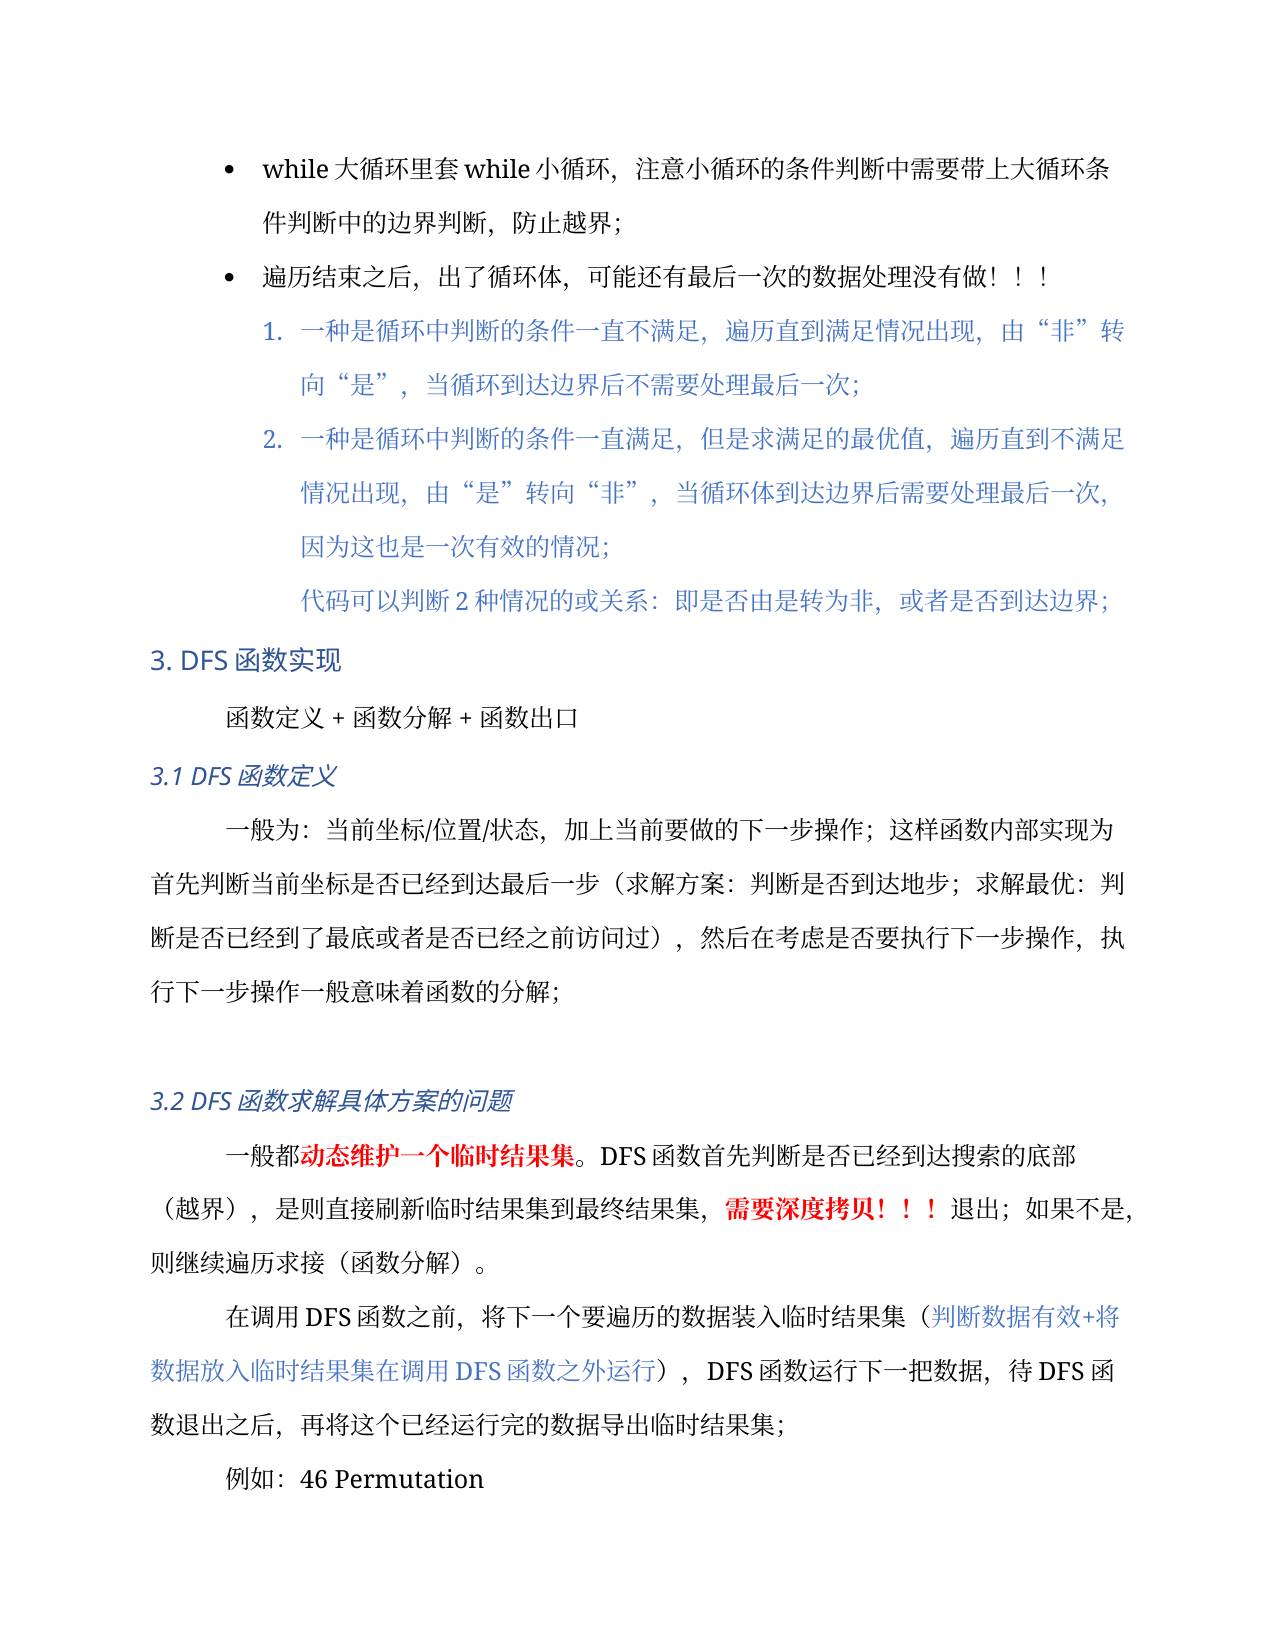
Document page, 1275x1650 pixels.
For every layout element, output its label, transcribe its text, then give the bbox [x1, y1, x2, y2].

text 在调用DFS函数之前，将下一个要遍历的数据装入临时结果集（判断数据有效+将数据放入临时结果集在调用DFS函数之外运行），DFS函数运行下一把数据，待DFS函数退出之后，再将这个已经运行完的数据导出临时结果集； [150, 1298, 1125, 1442]
text 例如：46 Permutation [150, 1459, 1125, 1496]
list 一种是循环中判断的条件一直不满足，遍历直到满足情况出现，由“非”转向“是”，当循环到达边界后不需要处理最后一次； [262, 312, 1125, 402]
list while大循环里套while小循环，注意小循环的条件判断中需要带上大循环条件判断中的边界判断，防止越界； [225, 150, 1125, 240]
subtitle 3.2 DFS函数求解具体方案的问题 [150, 1082, 1125, 1118]
text 一般为：当前坐标/位置/状态，加上当前要做的下一步操作；这样函数内部实现为首先判断当前坐标是否已经到达最后一步（求解方案：判断是否到达地步；求解最优：判断是否已经到了最底或者是否已经之前访问过），然后在考虑是否要执行下一步操作，执行下一步操作一般意味着函数的分解； [150, 811, 1125, 1009]
list 一种是循环中判断的条件一直满足，但是求满足的最优值，遍历直到不满足情况出现，由“是”转向“非”，当循环体到达边界后需要处理最后一次，因为这也是一次有效的情况； [262, 419, 1125, 563]
subtitle 3.1 DFS函数定义 [150, 757, 1125, 793]
subtitle 3. DFS函数实现 [150, 639, 1125, 679]
text 函数定义 + 函数分解 + 函数出口 [150, 698, 1125, 734]
text 一般都动态维护一个临时结果集。DFS函数首先判断是否已经到达搜索的底部（越界），是则直接刷新临时结果集到最终结果集，需要深度拷贝！！！退出；如果不是，则继续遍历求接（函数分解）。 [150, 1136, 1125, 1280]
list 遍历结束之后，出了循环体，可能还有最后一次的数据处理没有做！！！ [225, 258, 1125, 294]
list 代码可以判断2种情况的或关系：即是否由是转为非，或者是否到达边界； [300, 581, 1125, 617]
